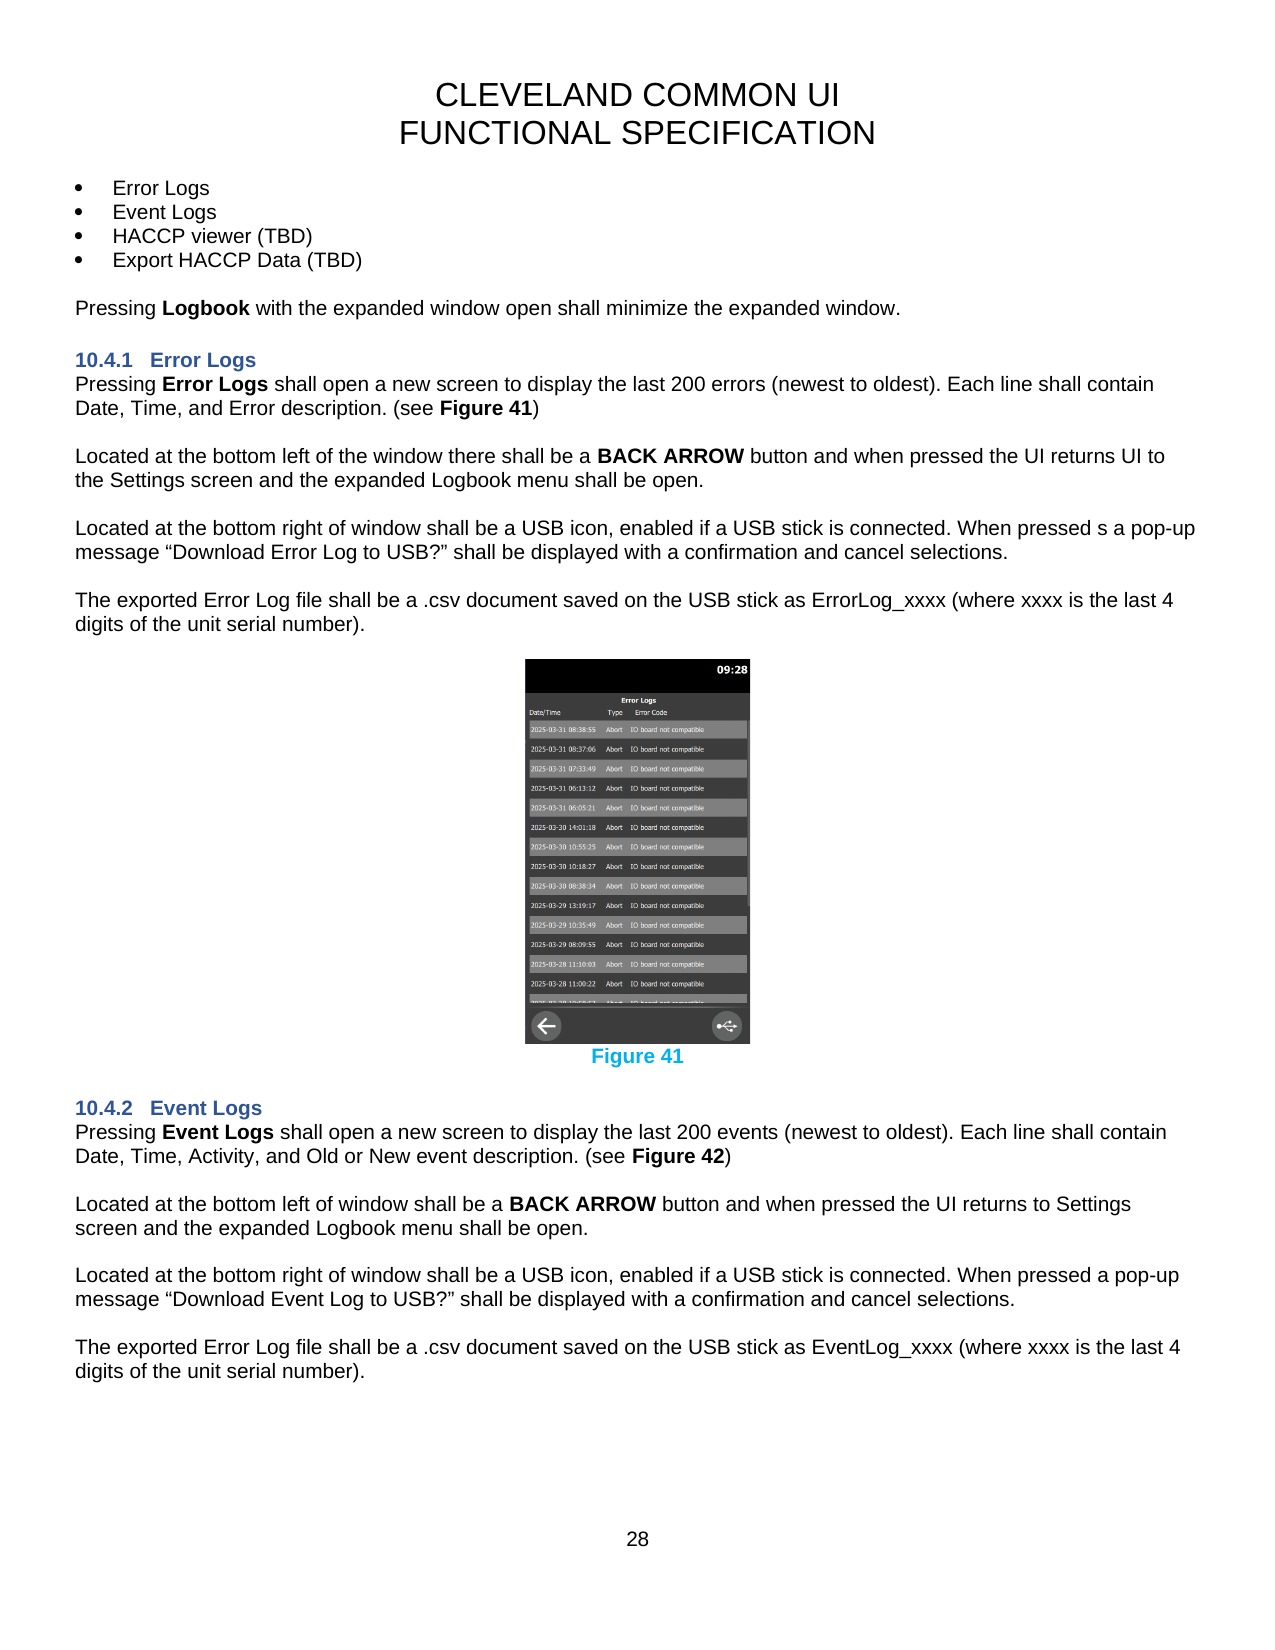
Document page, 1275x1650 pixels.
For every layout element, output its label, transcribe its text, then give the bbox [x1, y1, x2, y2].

text Figure 41 [75, 1043, 1200, 1067]
list HACCP viewer (TBD) [75, 224, 1200, 248]
text Pressing Logbook with the expanded window open shall minimize the expanded window. [75, 296, 1200, 320]
text Located at the bottom left of the window there shall be a BACK ARROW button and when pressed the UI returns UI to the Settings screen and the expanded Logbook menu shall be open. [75, 444, 1200, 492]
list Error Logs [75, 176, 1200, 200]
text The exported Error Log file shall be a .csv document saved on the USB stick as EventLog_xxxx (where xxxx is the last 4 digits of the unit serial number). [75, 1335, 1200, 1383]
list Export HACCP Data (TBD) [75, 248, 1200, 272]
picture [525, 659, 750, 1044]
text Located at the bottom left of window shall be a BACK ARROW button and when pressed the UI returns to Settings screen and the expanded Logbook menu shall be open. [75, 1191, 1200, 1239]
list Event Logs [75, 200, 1200, 224]
text Located at the bottom right of window shall be a USB icon, enabled if a USB stick is connected. When pressed s a pop-up message “Download Error Log to USB?” shall be displayed with a confirmation and cancel selections. [75, 516, 1200, 564]
text The exported Error Log file shall be a .csv document saved on the USB stick as ErrorLog_xxxx (where xxxx is the last 4 digits of the unit serial number). [75, 588, 1200, 636]
text Pressing Event Logs shall open a new screen to display the last 200 events (newest to oldest). Each line shall contain Date, Time, Activity, and Old or New event description. (see Figure 42) [75, 1119, 1200, 1167]
subtitle Error Logs [75, 348, 1200, 372]
subtitle Event Logs [75, 1096, 1200, 1119]
text Located at the bottom right of window shall be a USB icon, enabled if a USB stick is connected. When pressed a pop-up message “Download Event Log to USB?” shall be displayed with a confirmation and cancel selections. [75, 1263, 1200, 1311]
text Pressing Error Logs shall open a new screen to display the last 200 errors (newest to oldest). Each line shall contain Date, Time, and Error description. (see Figure 41) [75, 372, 1200, 420]
